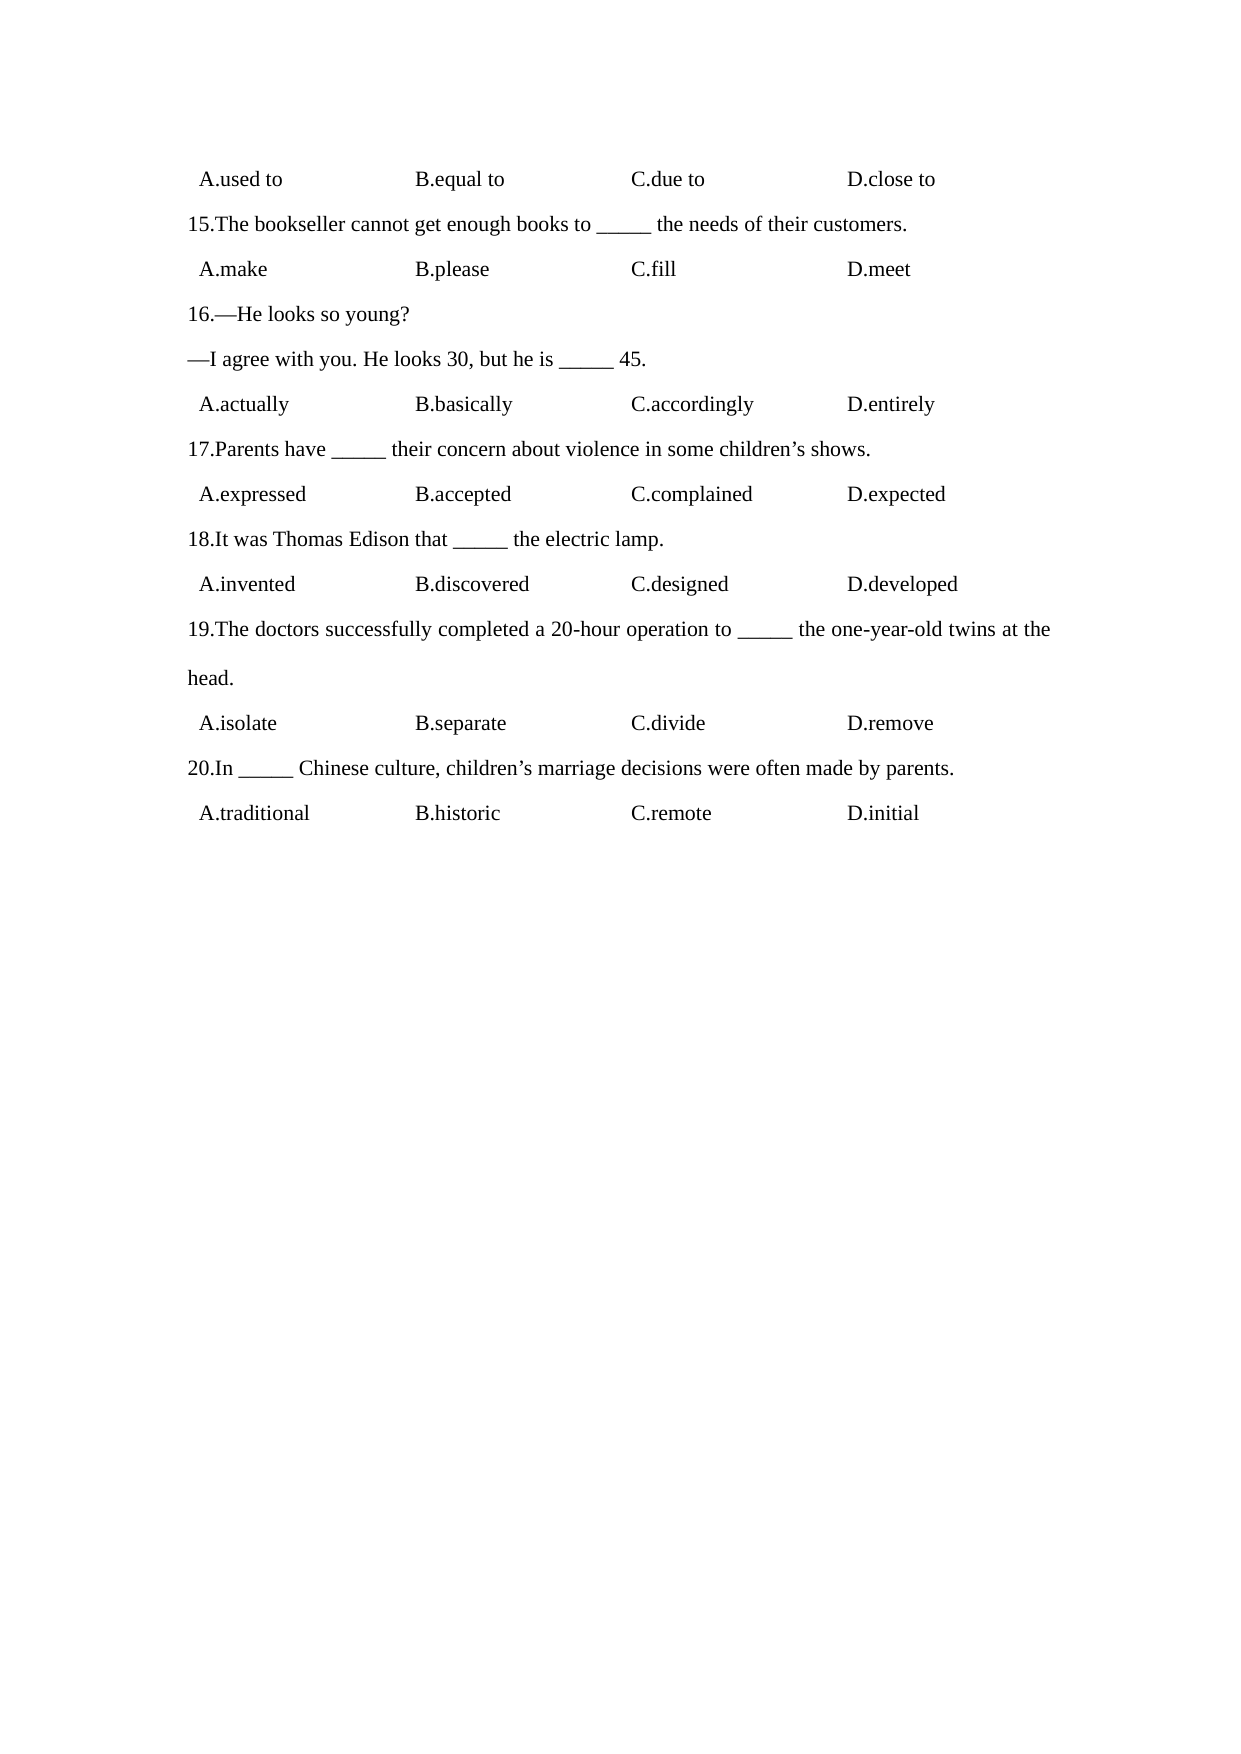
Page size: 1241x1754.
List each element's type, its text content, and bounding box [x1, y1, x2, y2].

table_header D.expected [836, 478, 1052, 522]
table_header B.equal to [404, 162, 619, 207]
text 18.It was Thomas Edison that _____ the electric lamp. [187, 522, 1053, 555]
table_header B.basically [404, 387, 619, 432]
table_header C.accordingly [620, 387, 836, 432]
table_header D.remove [836, 706, 1052, 751]
table_header D.initial [836, 796, 1052, 841]
table_header D.entirely [836, 387, 1052, 432]
table_header C.fill [620, 252, 836, 297]
table_header C.divide [620, 706, 836, 751]
table_header D.meet [836, 252, 1052, 297]
table_header B.separate [404, 706, 619, 751]
table_header B.accepted [404, 478, 619, 522]
table_header A.actually [188, 387, 403, 432]
table_header D.close to [836, 162, 1052, 207]
table_header A.make [188, 252, 403, 297]
text 16.—He looks so young? [187, 297, 1053, 329]
text 15.The bookseller cannot get enough books to _____ the needs of their customers. [187, 207, 1053, 239]
table_header A.invented [188, 568, 403, 612]
table_header C.remote [620, 796, 836, 841]
table_header B.discovered [404, 568, 619, 612]
table_header B.please [404, 252, 619, 297]
table_header A.isolate [188, 706, 403, 751]
table_header A.used to [188, 162, 403, 207]
table_header C.due to [620, 162, 836, 207]
text —I agree with you. He looks 30, but he is _____ 45. [187, 342, 1053, 375]
text 19.The doctors successfully completed a 20-hour operation to _____ the one-year-old twins at the head. [187, 612, 1053, 694]
text 20.In _____ Chinese culture, children’s marriage decisions were often made by parents. [187, 751, 1053, 784]
table_header A.expressed [188, 478, 403, 522]
text 17.Parents have _____ their concern about violence in some children’s shows. [187, 432, 1053, 465]
table_header A.traditional [188, 796, 403, 841]
table_header C.complained [620, 478, 836, 522]
table_header B.historic [404, 796, 619, 841]
table_header D.developed [836, 568, 1052, 612]
table_header C.designed [620, 568, 836, 612]
